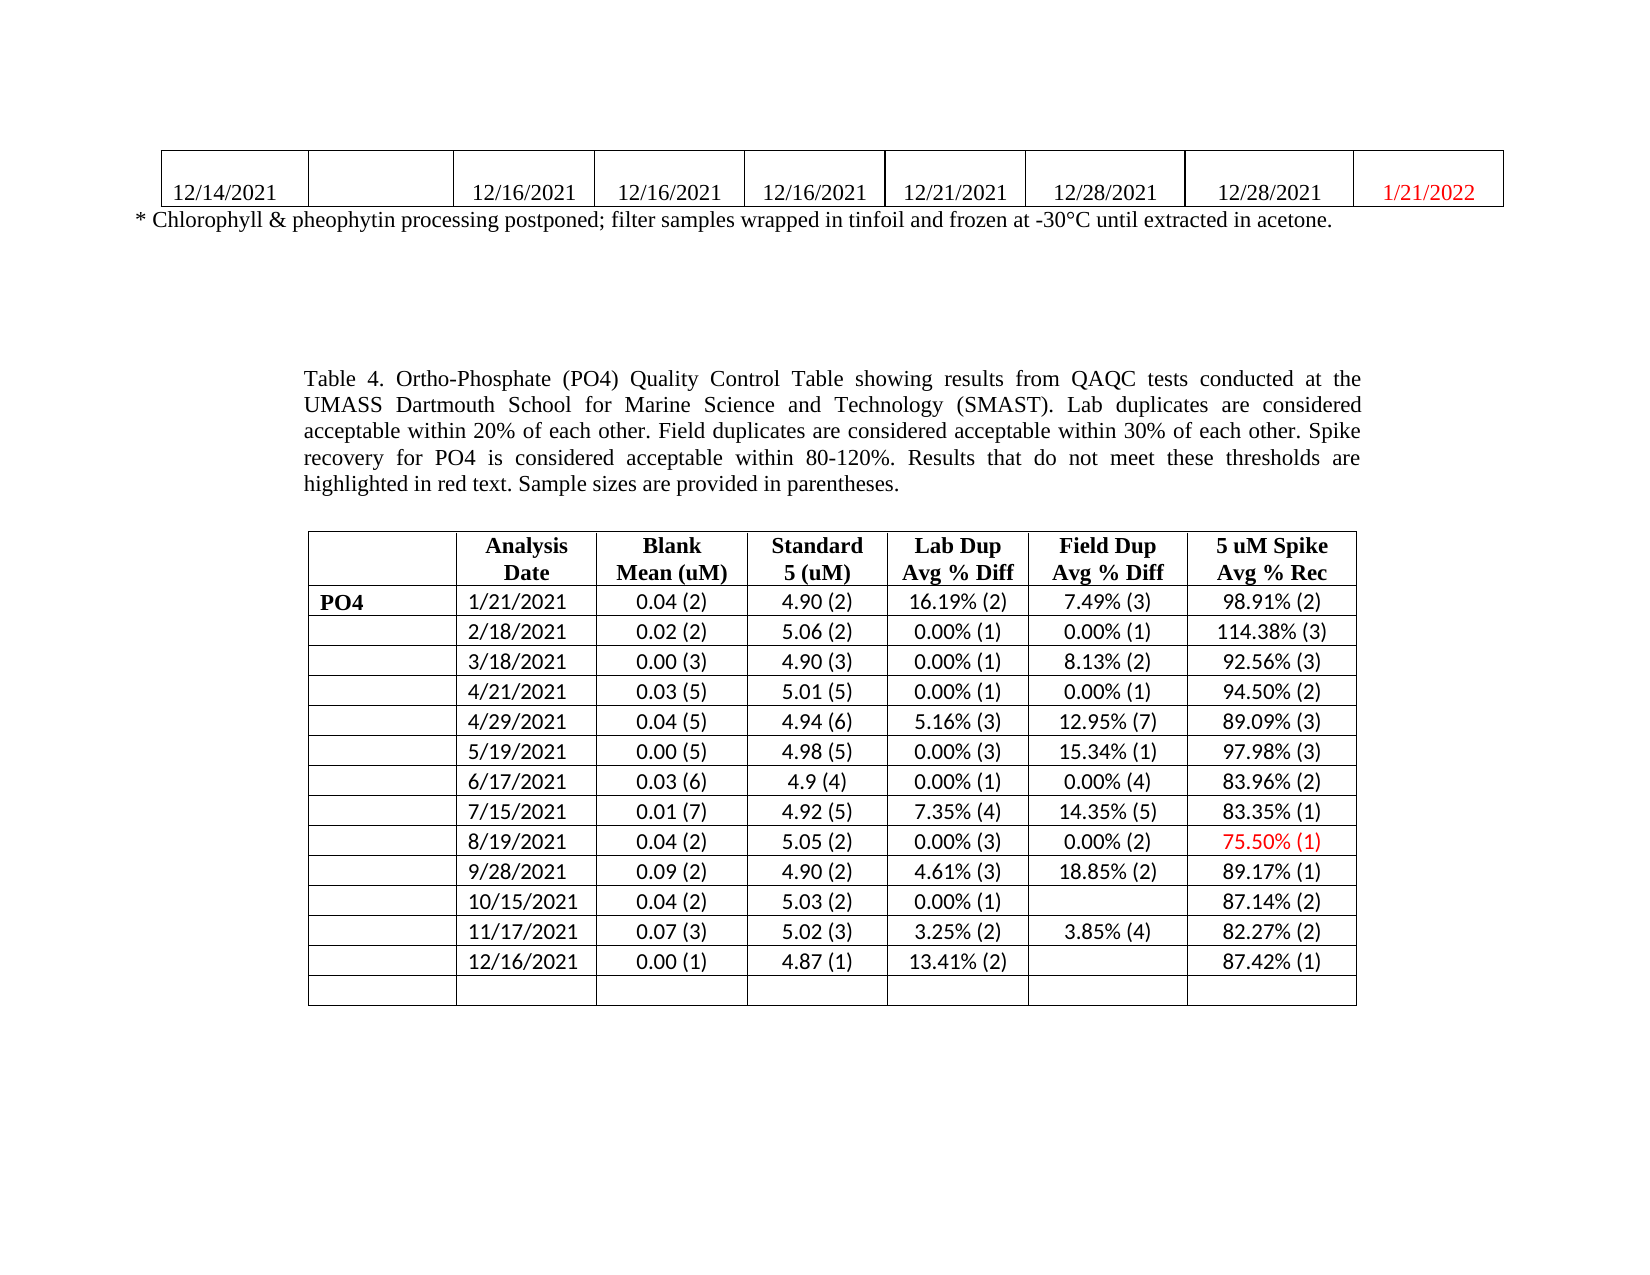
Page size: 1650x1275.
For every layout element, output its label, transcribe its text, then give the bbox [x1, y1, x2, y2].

table_header [309, 532, 456, 585]
table_cell [597, 976, 747, 1005]
table_cell 0.09 (2) [597, 856, 747, 885]
table_cell 0.00% (1) [888, 886, 1028, 915]
table_cell [309, 736, 456, 765]
table_cell [309, 616, 456, 645]
table_cell 9/28/2021 [457, 856, 596, 885]
table_header Standard 5 (uM) [748, 532, 887, 585]
table_cell 4.94 (6) [748, 706, 887, 735]
table_cell 8.13% (2) [1029, 646, 1187, 675]
table_cell 0.00 (3) [597, 646, 747, 675]
table_cell 4.90 (2) [748, 586, 887, 615]
table_cell [309, 826, 456, 855]
table_cell 15.34% (1) [1029, 736, 1187, 765]
table_cell [888, 976, 1028, 1005]
table_cell 0.07 (3) [597, 916, 747, 945]
table_cell 5.05 (2) [748, 826, 887, 855]
table_cell 11/17/2021 [457, 916, 596, 945]
table_cell 12/21/2021 [886, 151, 1025, 206]
table_cell PO4 [309, 586, 456, 615]
table_cell 12.95% (7) [1029, 706, 1187, 735]
table_cell [1029, 976, 1187, 1005]
table_cell 92.56% (3) [1188, 646, 1356, 675]
table_cell [309, 646, 456, 675]
table_cell [1029, 946, 1187, 975]
table_cell 4/21/2021 [457, 676, 596, 705]
table_cell 8/19/2021 [457, 826, 596, 855]
table_cell 0.00% (1) [888, 766, 1028, 795]
table_cell [309, 886, 456, 915]
table_cell 12/14/2021 [162, 151, 308, 206]
table_cell 75.50% (1) [1188, 826, 1356, 855]
table_cell 0.04 (2) [597, 826, 747, 855]
table_cell 0.04 (2) [597, 886, 747, 915]
table_cell [309, 976, 456, 1005]
table_cell 98.91% (2) [1188, 586, 1356, 615]
table_cell 83.96% (2) [1188, 766, 1356, 795]
table_cell 13.41% (2) [888, 946, 1028, 975]
table_cell 0.00% (1) [1029, 616, 1187, 645]
table_cell [309, 676, 456, 705]
table_cell 0.00% (1) [1029, 676, 1187, 705]
table_header Blank Mean (uM) [597, 532, 747, 585]
table_cell 94.50% (2) [1188, 676, 1356, 705]
table_cell 0.03 (6) [597, 766, 747, 795]
table_cell 4.90 (2) [748, 856, 887, 885]
table_cell 0.00 (5) [597, 736, 747, 765]
table_header Analysis Date [457, 532, 596, 585]
table_cell 4/29/2021 [457, 706, 596, 735]
table_cell 7.49% (3) [1029, 586, 1187, 615]
table_cell [309, 916, 456, 945]
table_cell 5.03 (2) [748, 886, 887, 915]
table_cell 0.00 (1) [597, 946, 747, 975]
table_cell 0.00% (1) [888, 646, 1028, 675]
table_cell 10/15/2021 [457, 886, 596, 915]
table_cell [1029, 886, 1187, 915]
table_cell 89.17% (1) [1188, 856, 1356, 885]
table_cell 4.90 (3) [748, 646, 887, 675]
text * Chlorophyll & pheophytin processing postponed; filter samples wrapped in tinfoil and frozen at -30°C until extracted in acetone. [135, 207, 1530, 233]
table_cell 0.04 (5) [597, 706, 747, 735]
table_cell 12/28/2021 [1026, 151, 1184, 206]
table_cell 87.14% (2) [1188, 886, 1356, 915]
table_cell [748, 976, 887, 1005]
table_cell 114.38% (3) [1188, 616, 1356, 645]
table_cell [309, 766, 456, 795]
table_cell 0.03 (5) [597, 676, 747, 705]
table_cell 0.00% (2) [1029, 826, 1187, 855]
table_cell 87.42% (1) [1188, 946, 1356, 975]
table_cell 12/16/2021 [457, 946, 596, 975]
table_cell 0.00% (3) [888, 826, 1028, 855]
table_cell 0.00% (4) [1029, 766, 1187, 795]
table_cell 0.01 (7) [597, 796, 747, 825]
table_cell 83.35% (1) [1188, 796, 1356, 825]
table_cell 0.00% (3) [888, 736, 1028, 765]
table_cell 4.87 (1) [748, 946, 887, 975]
table_cell 5.01 (5) [748, 676, 887, 705]
table_cell 0.00% (1) [888, 676, 1028, 705]
table_cell 89.09% (3) [1188, 706, 1356, 735]
table_cell [309, 856, 456, 885]
table_cell 12/28/2021 [1186, 151, 1353, 206]
table_cell [309, 946, 456, 975]
table_cell 3.25% (2) [888, 916, 1028, 945]
table_cell 82.27% (2) [1188, 916, 1356, 945]
table_cell 7.35% (4) [888, 796, 1028, 825]
table_cell 14.35% (5) [1029, 796, 1187, 825]
table_cell 3/18/2021 [457, 646, 596, 675]
table_header Lab Dup Avg % Diff [888, 532, 1028, 585]
table_cell 97.98% (3) [1188, 736, 1356, 765]
table_cell 4.92 (5) [748, 796, 887, 825]
table_cell [457, 976, 596, 1005]
table_cell 6/17/2021 [457, 766, 596, 795]
table_header Field Dup Avg % Diff [1029, 532, 1187, 585]
table_cell 5/19/2021 [457, 736, 596, 765]
table_cell 1/21/2022 [1354, 151, 1503, 206]
table_cell 5.16% (3) [888, 706, 1028, 735]
table_cell 4.61% (3) [888, 856, 1028, 885]
table_cell [309, 706, 456, 735]
table_cell 16.19% (2) [888, 586, 1028, 615]
table_cell 1/21/2021 [457, 586, 596, 615]
table_cell 3.85% (4) [1029, 916, 1187, 945]
table_cell 12/16/2021 [454, 151, 594, 206]
table_header 5 uM Spike Avg % Rec [1188, 532, 1356, 585]
table_cell 12/16/2021 [595, 151, 744, 206]
table_cell 4.98 (5) [748, 736, 887, 765]
table_cell 0.00% (1) [888, 616, 1028, 645]
table_cell 0.02 (2) [597, 616, 747, 645]
table_cell 4.9 (4) [748, 766, 887, 795]
table_cell 7/15/2021 [457, 796, 596, 825]
table_cell 5.06 (2) [748, 616, 887, 645]
table_cell 18.85% (2) [1029, 856, 1187, 885]
table_cell [309, 151, 453, 206]
table_cell 2/18/2021 [457, 616, 596, 645]
text Table 4. Ortho-Phosphate (PO4) Quality Control Table showing results from QAQC tests conducted at the UMASS Dartmouth School for Marine Science and Technology (SMAST). Lab duplicates are considered acceptable within 20% of each other. Field duplicates are considered acceptable within 30% of each other. Spike recovery for PO4 is considered acceptable within 80-120%. Results that do not meet these thresholds are highlighted in red text. Sample sizes are provided in parentheses. [304, 365, 1363, 496]
table_cell 5.02 (3) [748, 916, 887, 945]
table_cell 12/16/2021 [745, 151, 884, 206]
table_cell [1188, 976, 1356, 1005]
table_cell [309, 796, 456, 825]
table_cell 0.04 (2) [597, 586, 747, 615]
